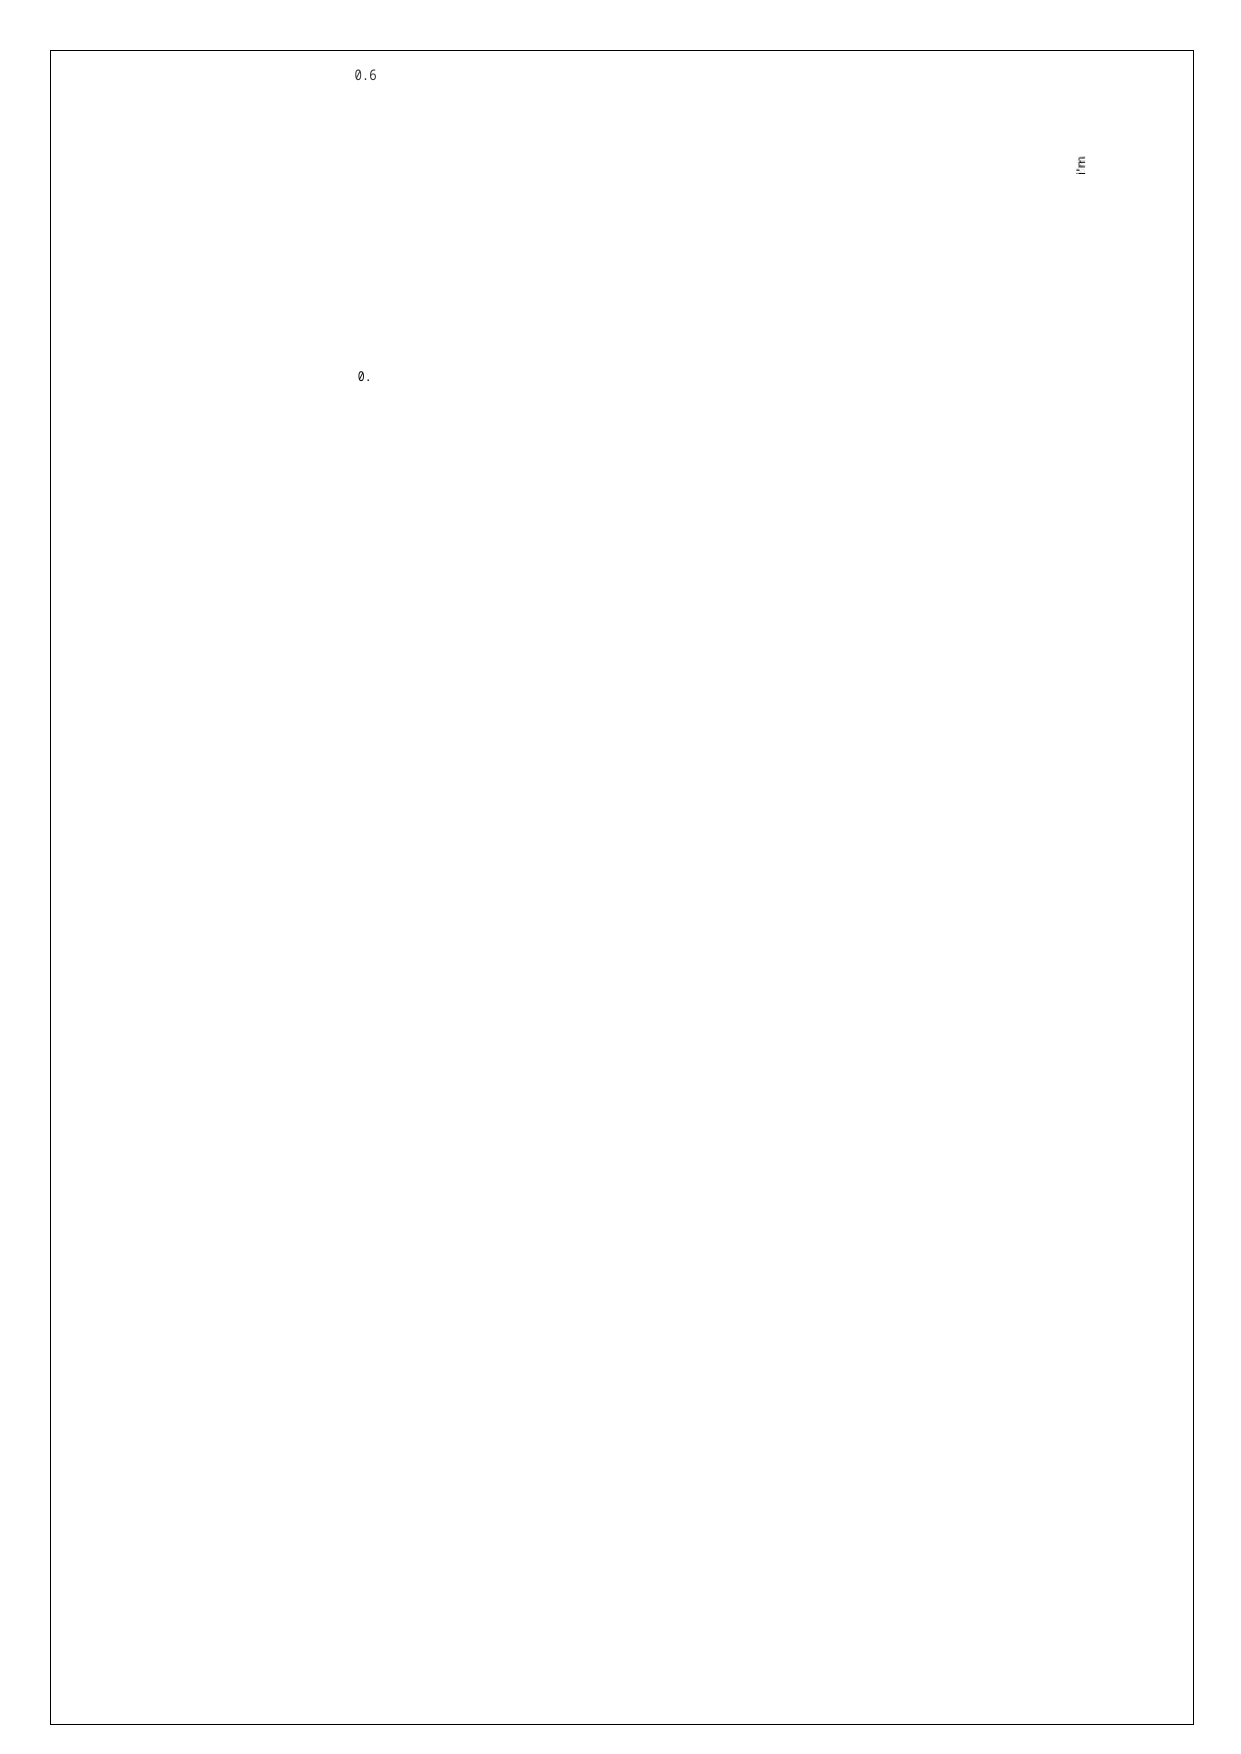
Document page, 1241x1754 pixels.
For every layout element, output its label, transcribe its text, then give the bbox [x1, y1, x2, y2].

picture [1076, 156, 1086, 174]
